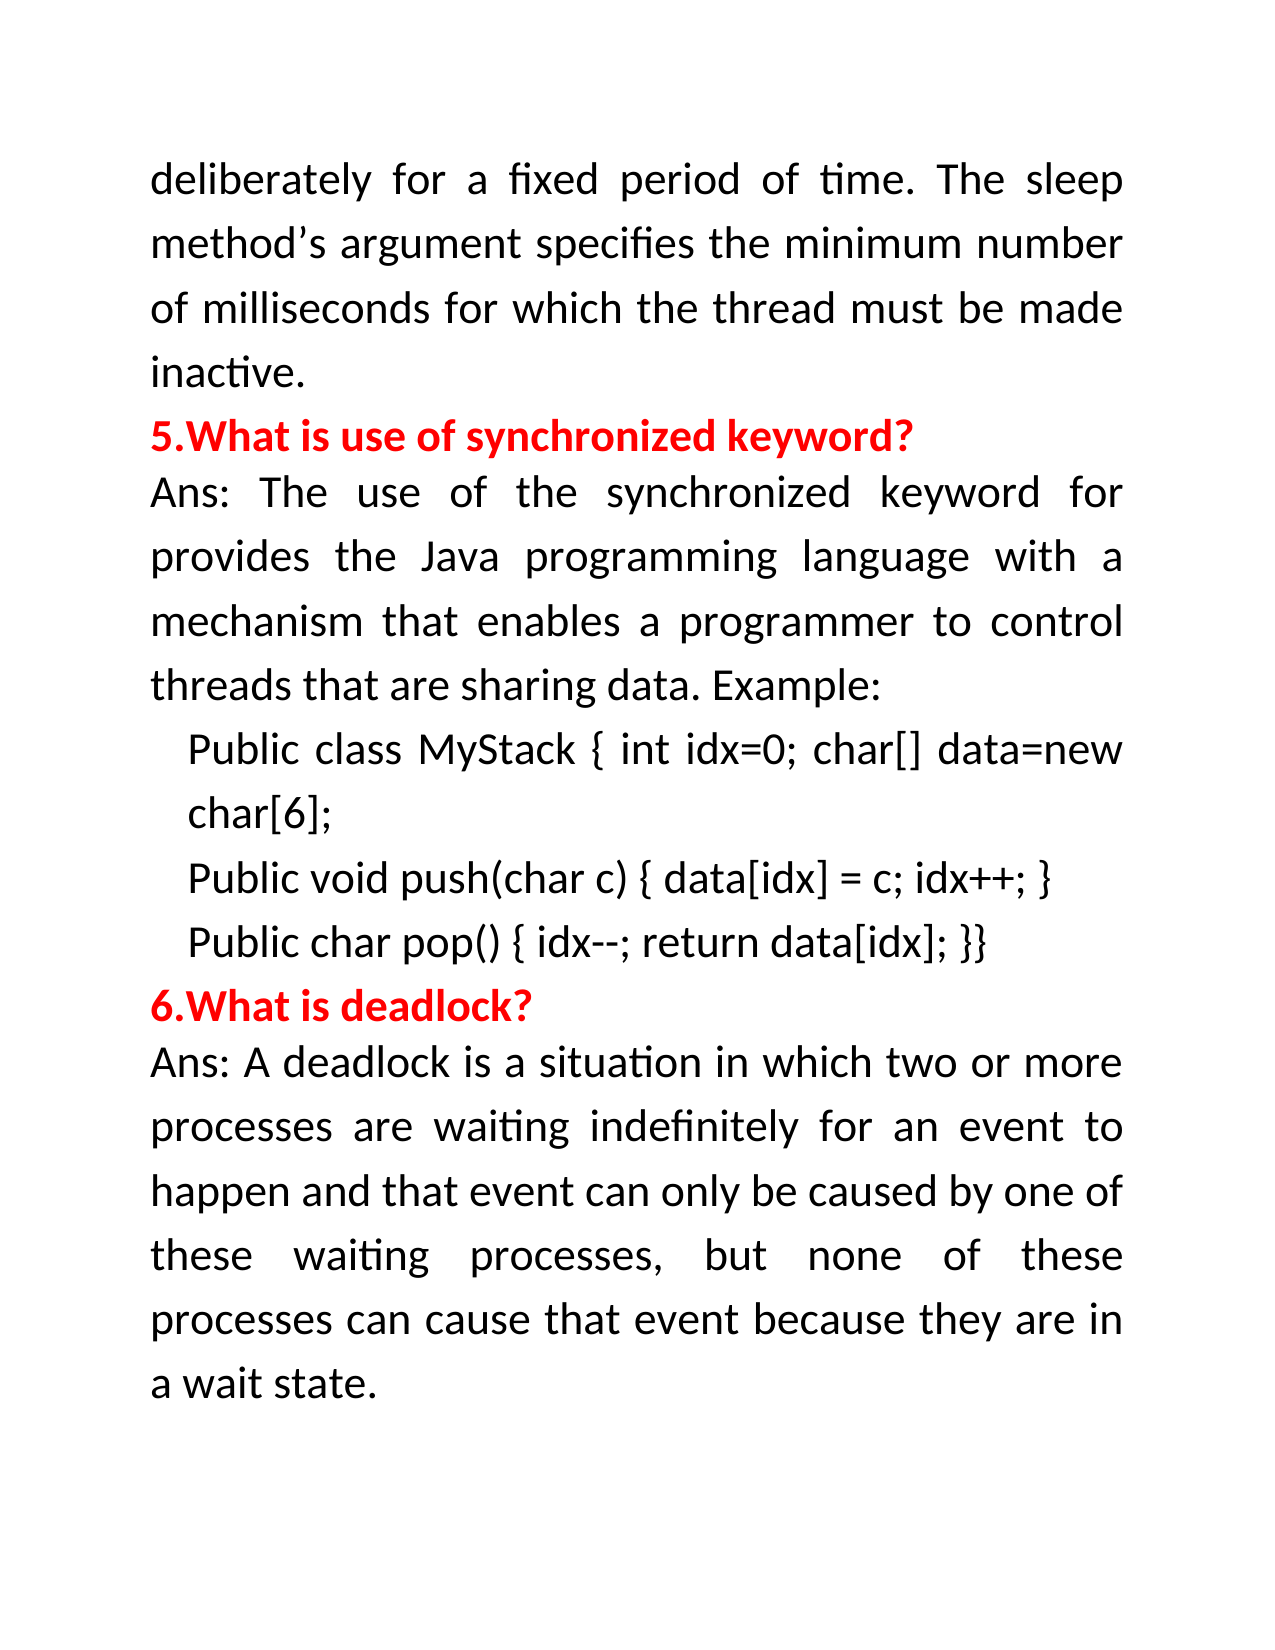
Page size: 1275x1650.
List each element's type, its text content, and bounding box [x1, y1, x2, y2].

text Ans: A deadlock is a situation in which two or more processes are waiting indefinitely for an event to happen and that event can only be caused by one of these waiting processes, but none of these processes can cause that event because they are in a wait state. [150, 1033, 1125, 1410]
list Public void push(char c) { data[idx] = c; idx++; } [187, 849, 1125, 904]
list Public class MyStack { int idx=0; char[] data=new char[6]; [187, 720, 1125, 840]
list Public char pop() { idx--; return data[idx]; }} [187, 913, 1125, 969]
text 6.What is deadlock? [150, 977, 1125, 1033]
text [150, 150, 1125, 399]
text 5.What is use of synchronized keyword? [150, 407, 1125, 463]
text Ans: The use of the synchronized keyword for provides the Java programming language with a mechanism that enables a programmer to control threads that are sharing data. Example: [150, 463, 1125, 712]
